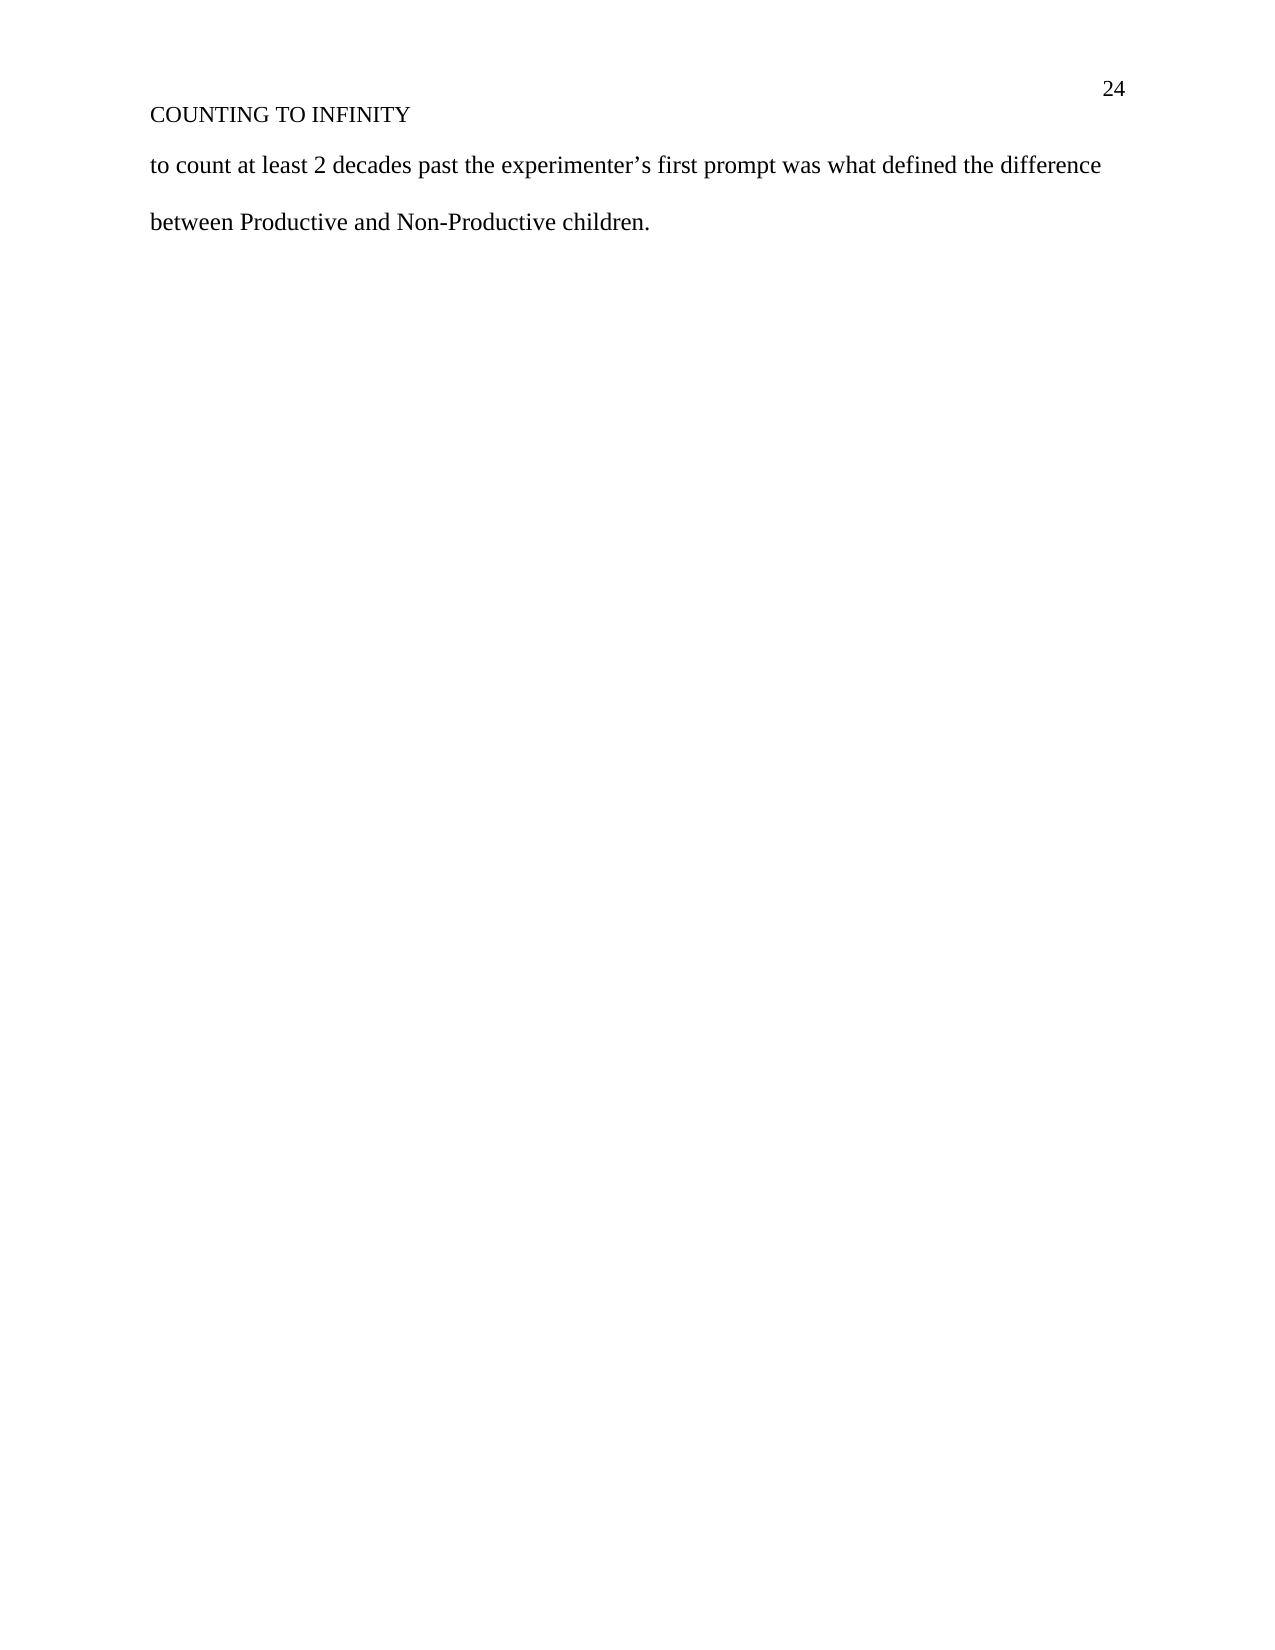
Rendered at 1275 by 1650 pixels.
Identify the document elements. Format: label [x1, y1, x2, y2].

text [150, 150, 1125, 236]
